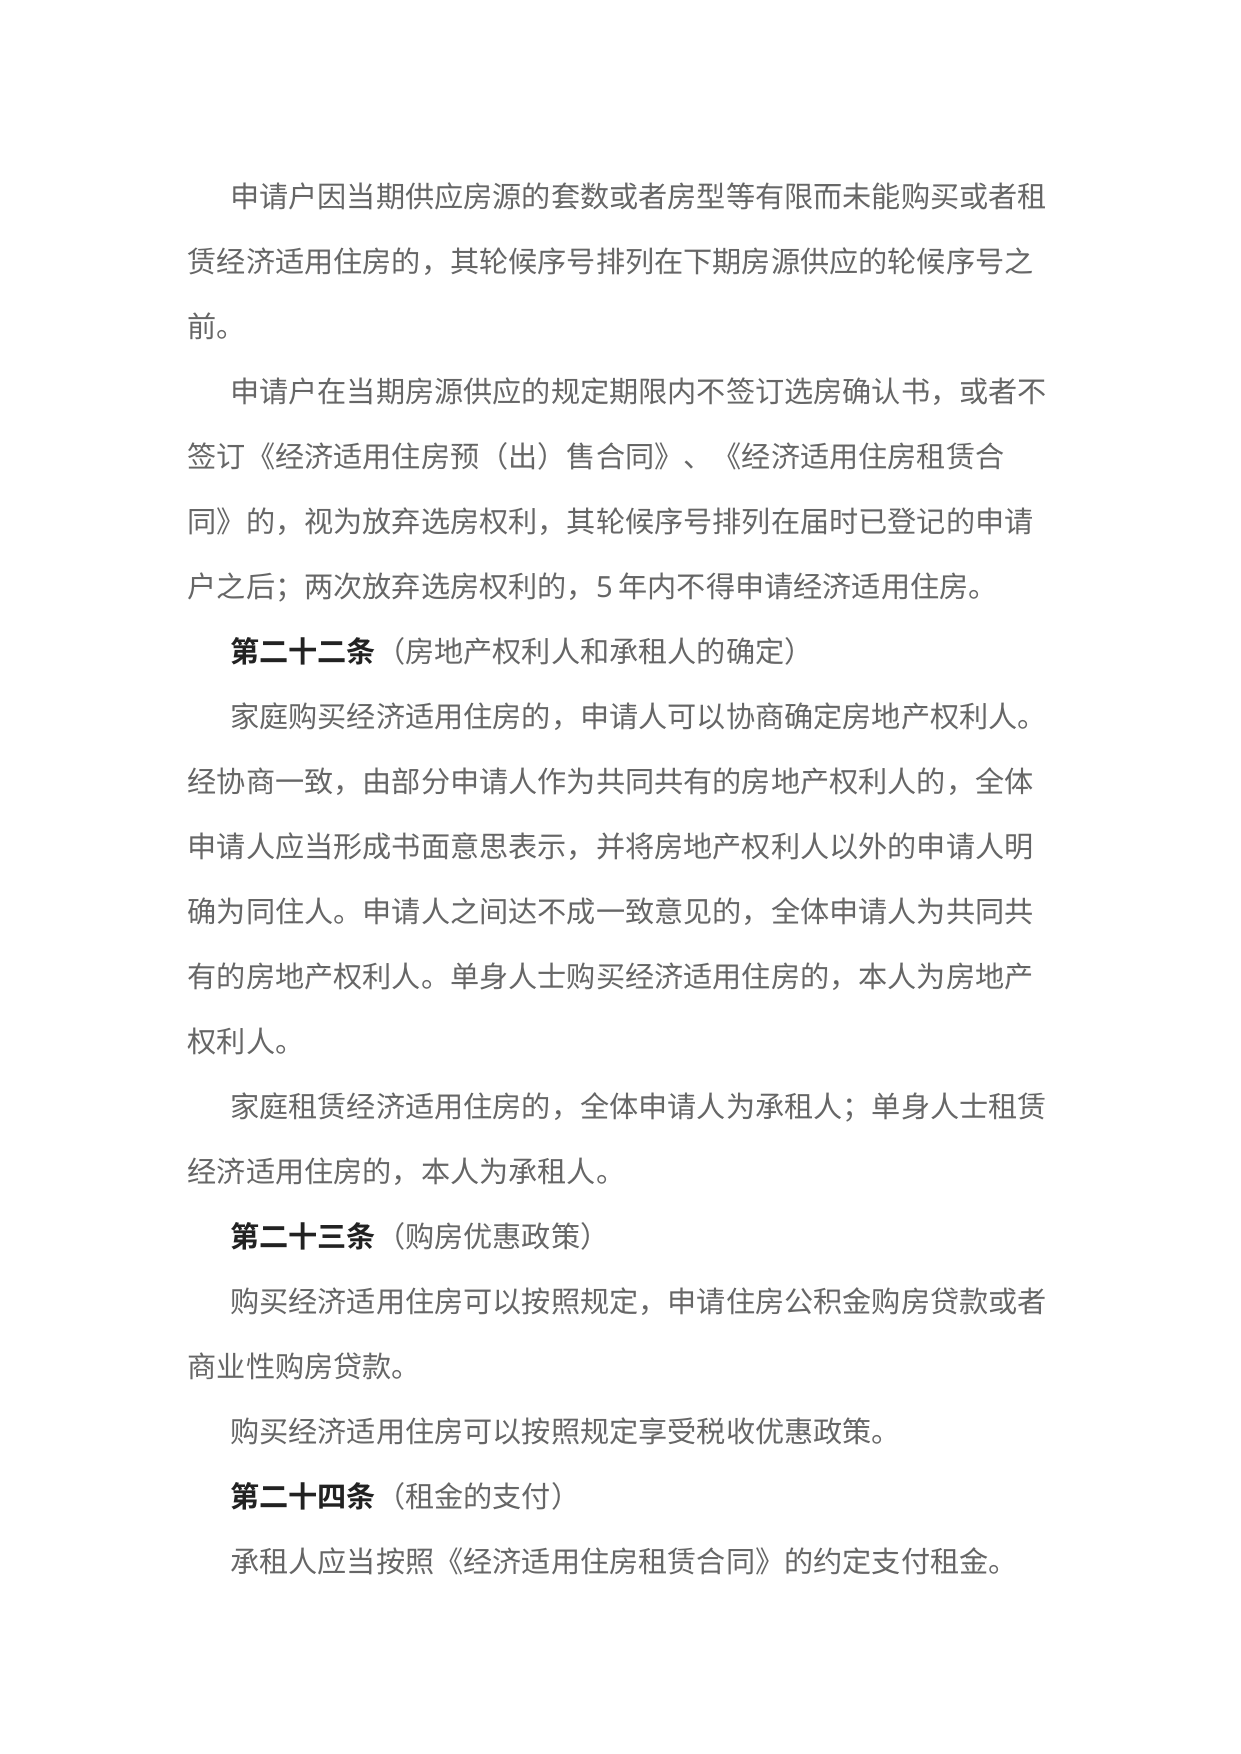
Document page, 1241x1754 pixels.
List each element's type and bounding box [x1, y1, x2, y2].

text [187, 162, 1053, 1592]
